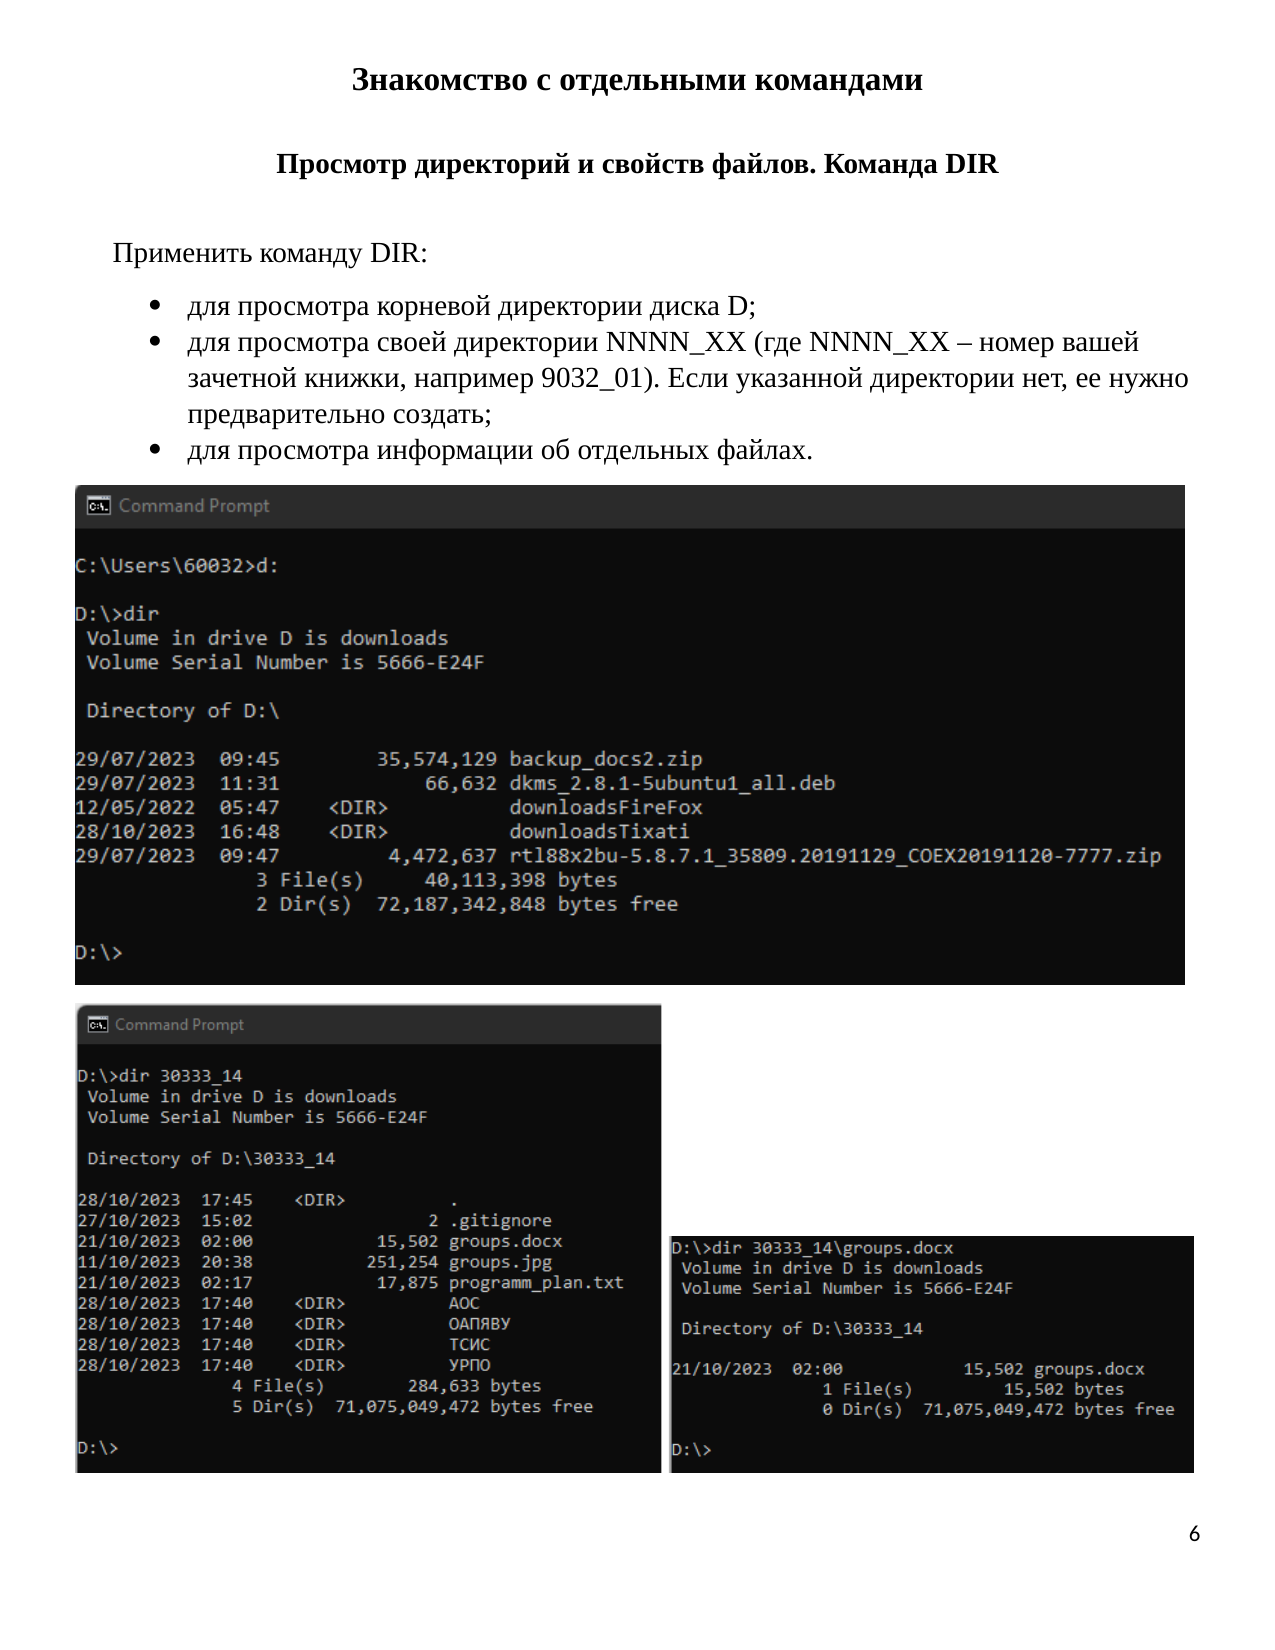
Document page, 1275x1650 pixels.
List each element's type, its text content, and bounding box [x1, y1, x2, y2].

list для просмотра своей директории NNNN_XX (где NNNN_XX – номер вашей зачетной книжки, например 9032_01). Если указанной директории нет, ее нужно предварительно создать; [150, 324, 1200, 430]
subtitle Знакомство с отдельными командами [75, 59, 1200, 139]
picture [75, 485, 1185, 985]
subtitle Просмотр директорий и свойств файлов. Команда DIR [75, 146, 1200, 179]
list для просмотра корневой директории диска D; [150, 288, 1200, 321]
picture [668, 1236, 1194, 1473]
list для просмотра информации об отдельных файлах. [150, 432, 1200, 466]
text Применить команду DIR: [112, 235, 1200, 268]
picture [75, 1003, 662, 1473]
